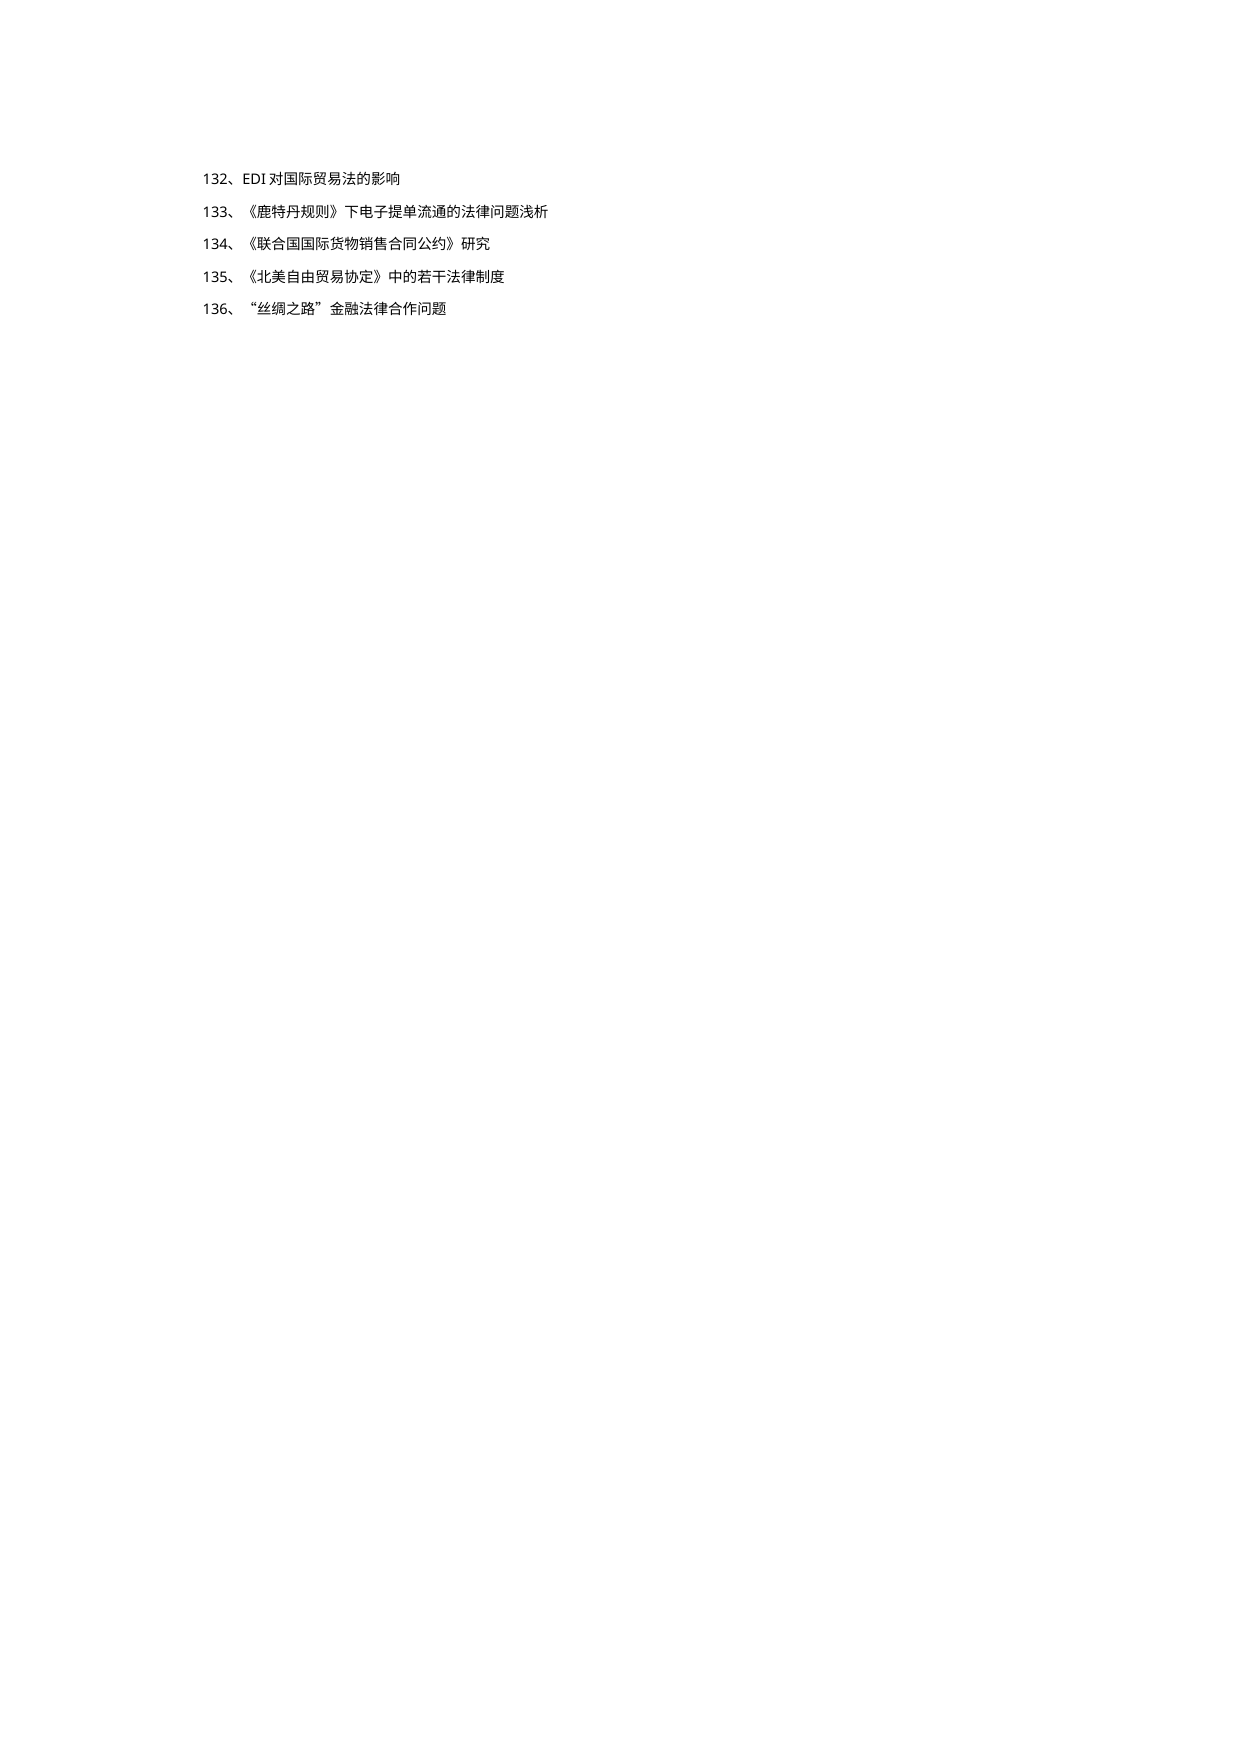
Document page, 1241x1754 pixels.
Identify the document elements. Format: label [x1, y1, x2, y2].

text [187, 162, 1053, 324]
